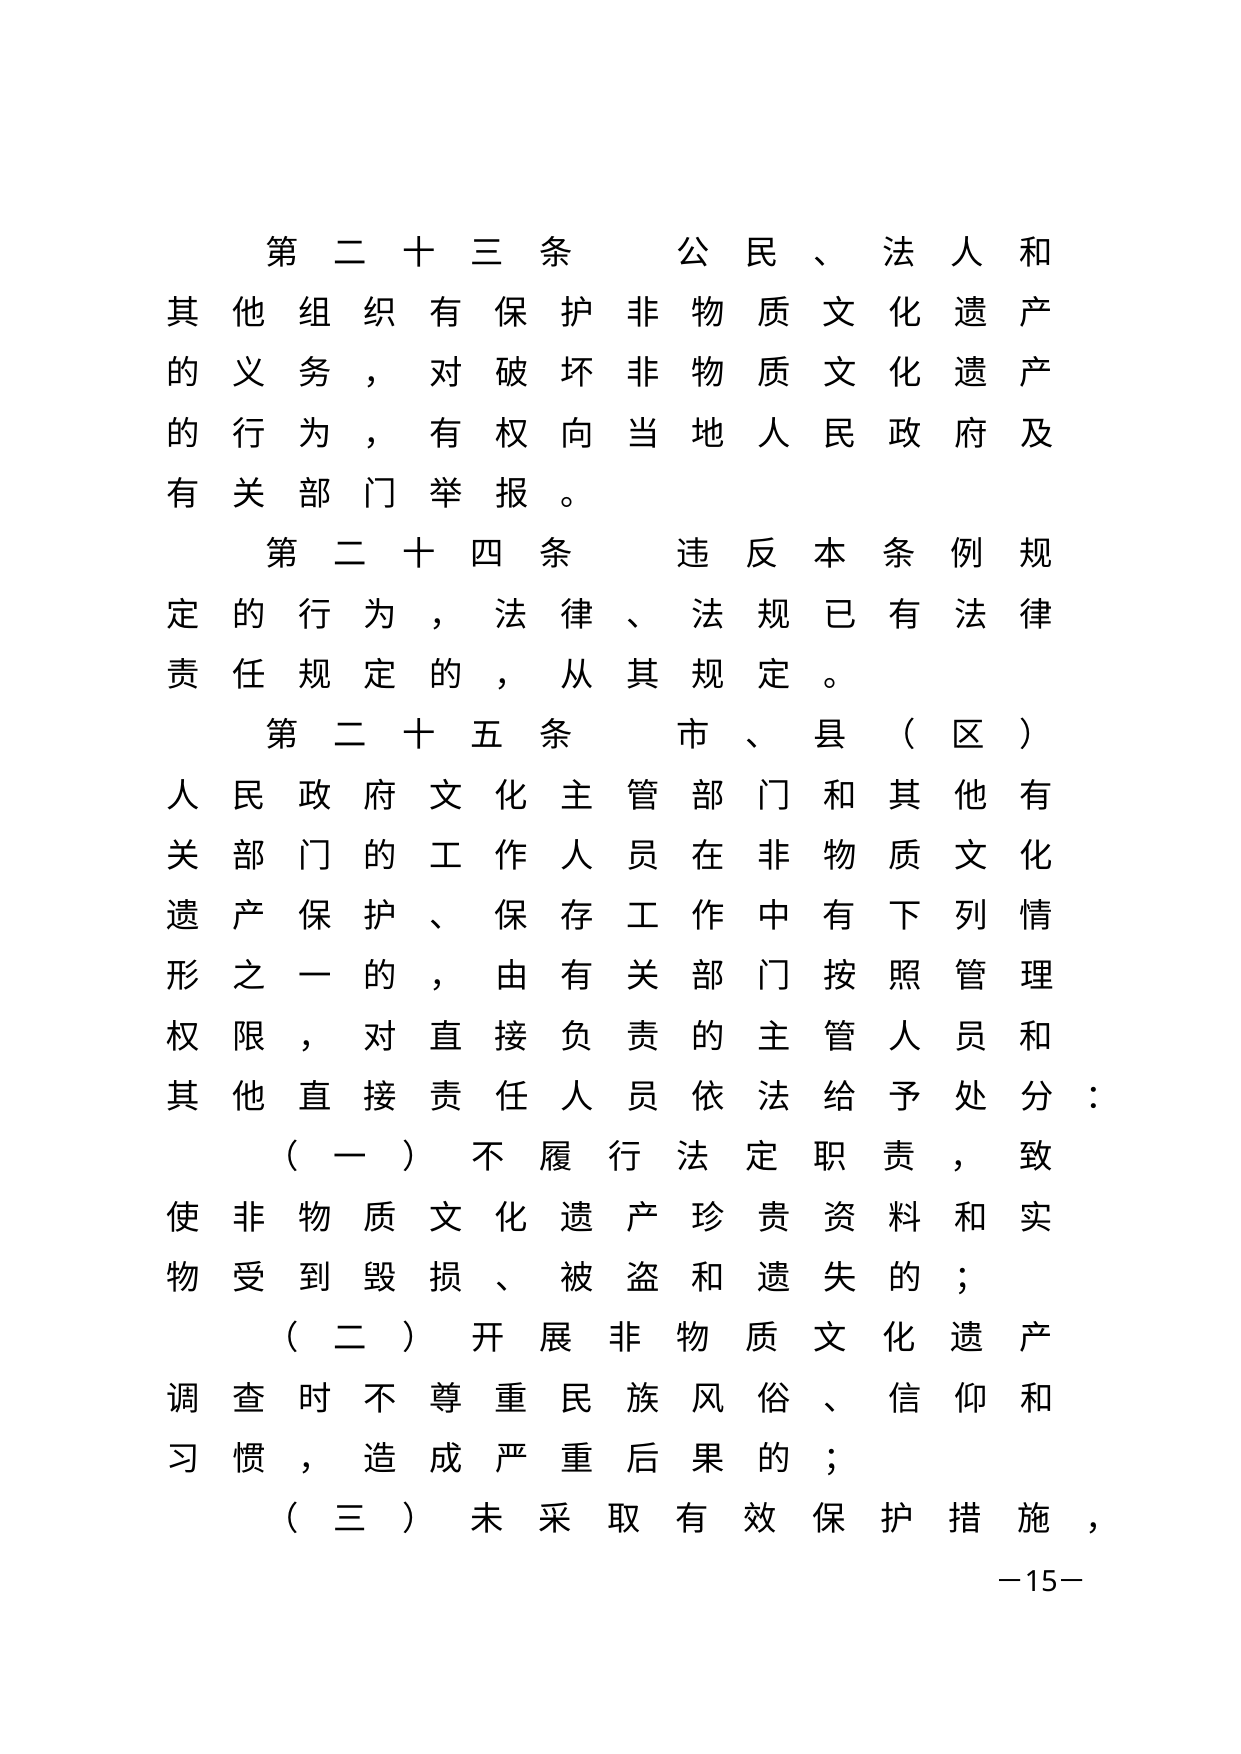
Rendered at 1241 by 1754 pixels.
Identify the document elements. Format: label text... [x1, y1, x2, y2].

text 第二十五条 市、县（区）人民政府文化主管部门和其他有关部门的工作人员在非物质文化遗产保护、保存工作中有下列情形之一的，由有关部门按照管理权限，对直接负责的主管人员和其他直接责任人员依法给予处分： [167, 702, 1085, 1124]
text （一）不履行法定职责，致使非物质文化遗产珍贵资料和实物受到毁损、被盗和遗失的； [167, 1124, 1085, 1305]
text （三）未采取有效保护措施，造成濒危非物质文化遗产失传的； [167, 1486, 1085, 1546]
text 第二十三条 公民、法人和其他组织有保护非物质文化遗产的义务，对破坏非物质文化遗产的行为，有权向当地人民政府及有关部门举报。 [167, 219, 1085, 521]
text （二）开展非物质文化遗产调查时不尊重民族风俗、信仰和习惯，造成严重后果的； [167, 1305, 1085, 1486]
text 第二十四条 违反本条例规定的行为，法律、法规已有法律责任规定的，从其规定。 [167, 521, 1085, 702]
